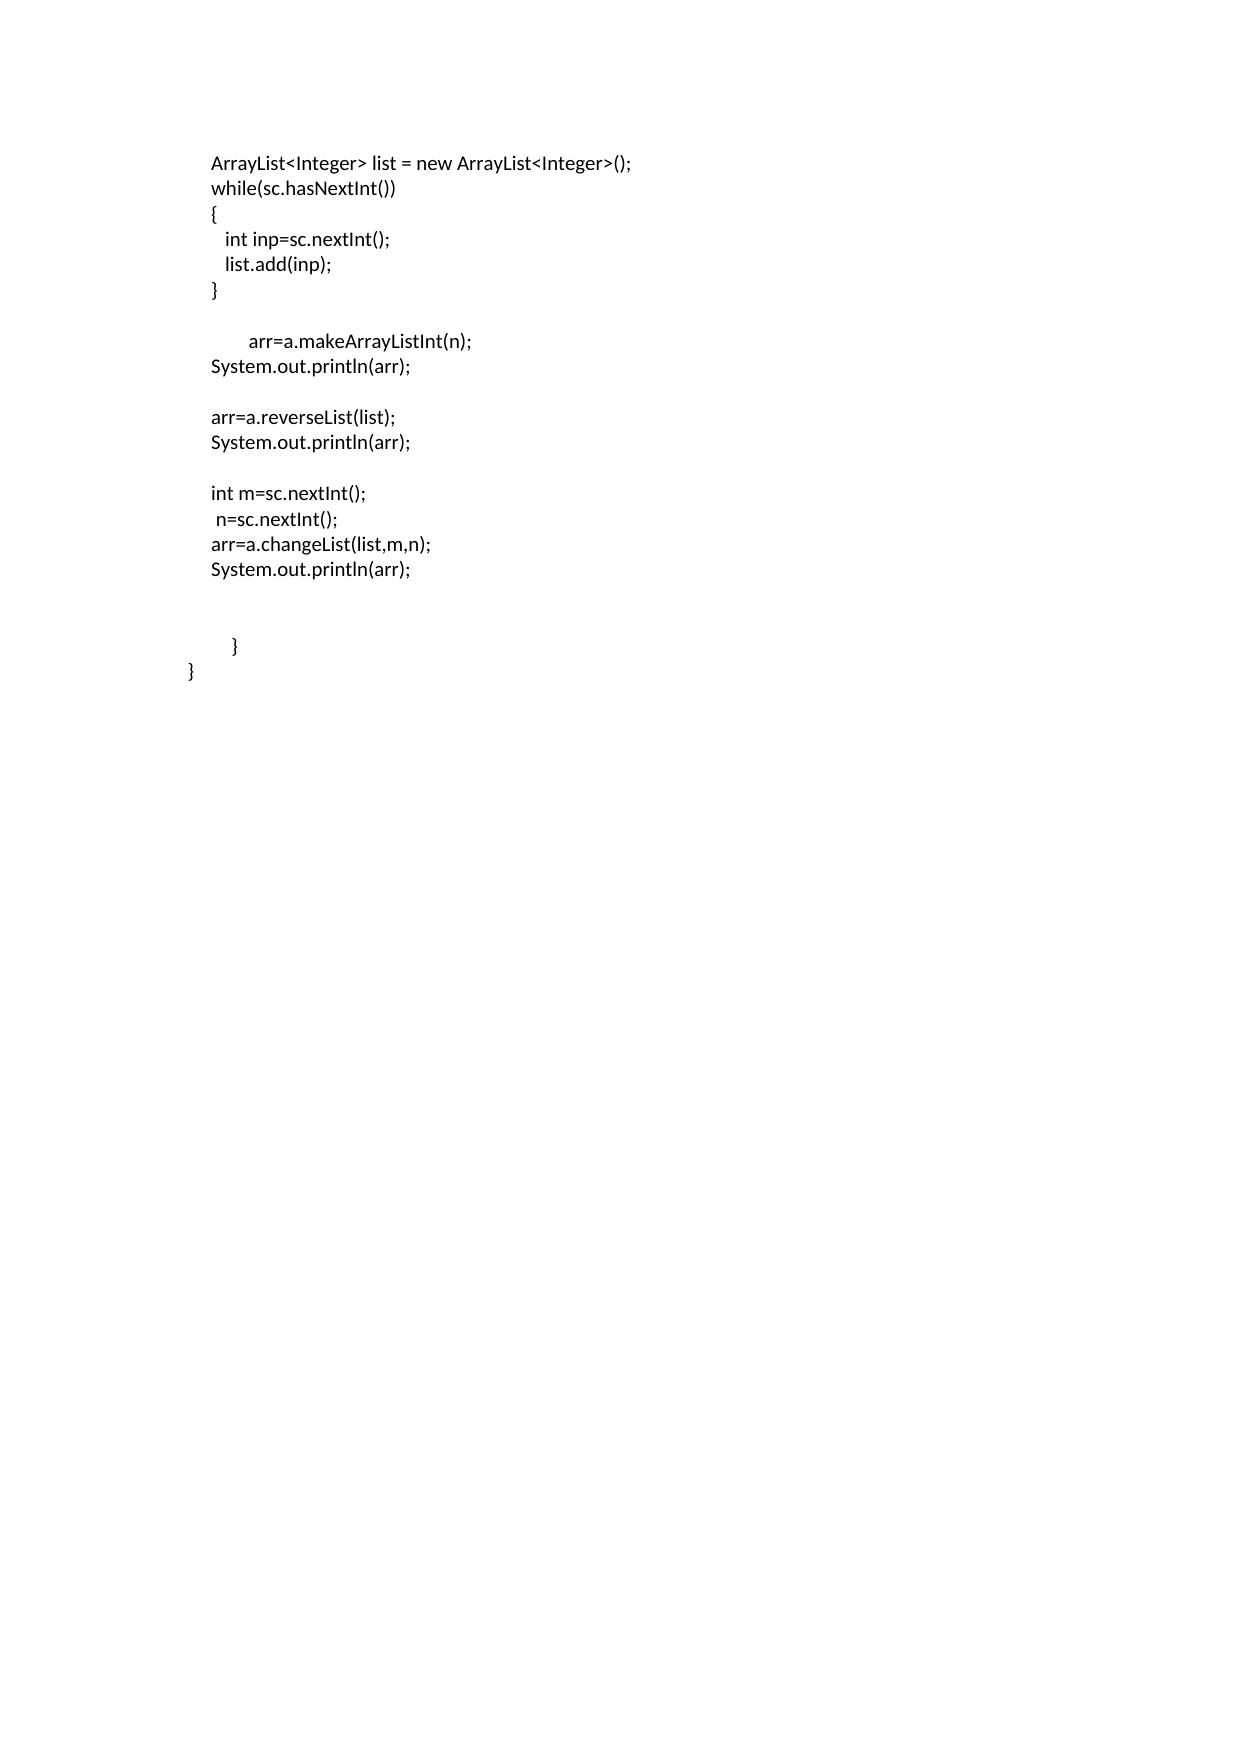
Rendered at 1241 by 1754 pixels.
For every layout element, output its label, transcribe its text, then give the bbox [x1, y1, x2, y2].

text ArrayList<Integer> list = new ArrayList<Integer>(); [187, 150, 1053, 175]
text System.out.println(arr); [187, 353, 1053, 379]
text { [187, 201, 1053, 226]
text int m=sc.nextInt(); [187, 480, 1053, 506]
text arr=a.changeList(list,m,n); [187, 531, 1053, 557]
text list.add(inp); [187, 252, 1053, 277]
text arr=a.makeArrayListInt(n); [187, 328, 1053, 353]
text arr=a.reverseList(list); [187, 404, 1053, 429]
text } [187, 658, 1053, 684]
text System.out.println(arr); [187, 429, 1053, 455]
text n=sc.nextInt(); [187, 506, 1053, 531]
text } [187, 277, 1053, 302]
text } [187, 633, 1053, 658]
text System.out.println(arr); [187, 557, 1053, 582]
text while(sc.hasNextInt()) [187, 175, 1053, 201]
text int inp=sc.nextInt(); [187, 226, 1053, 252]
